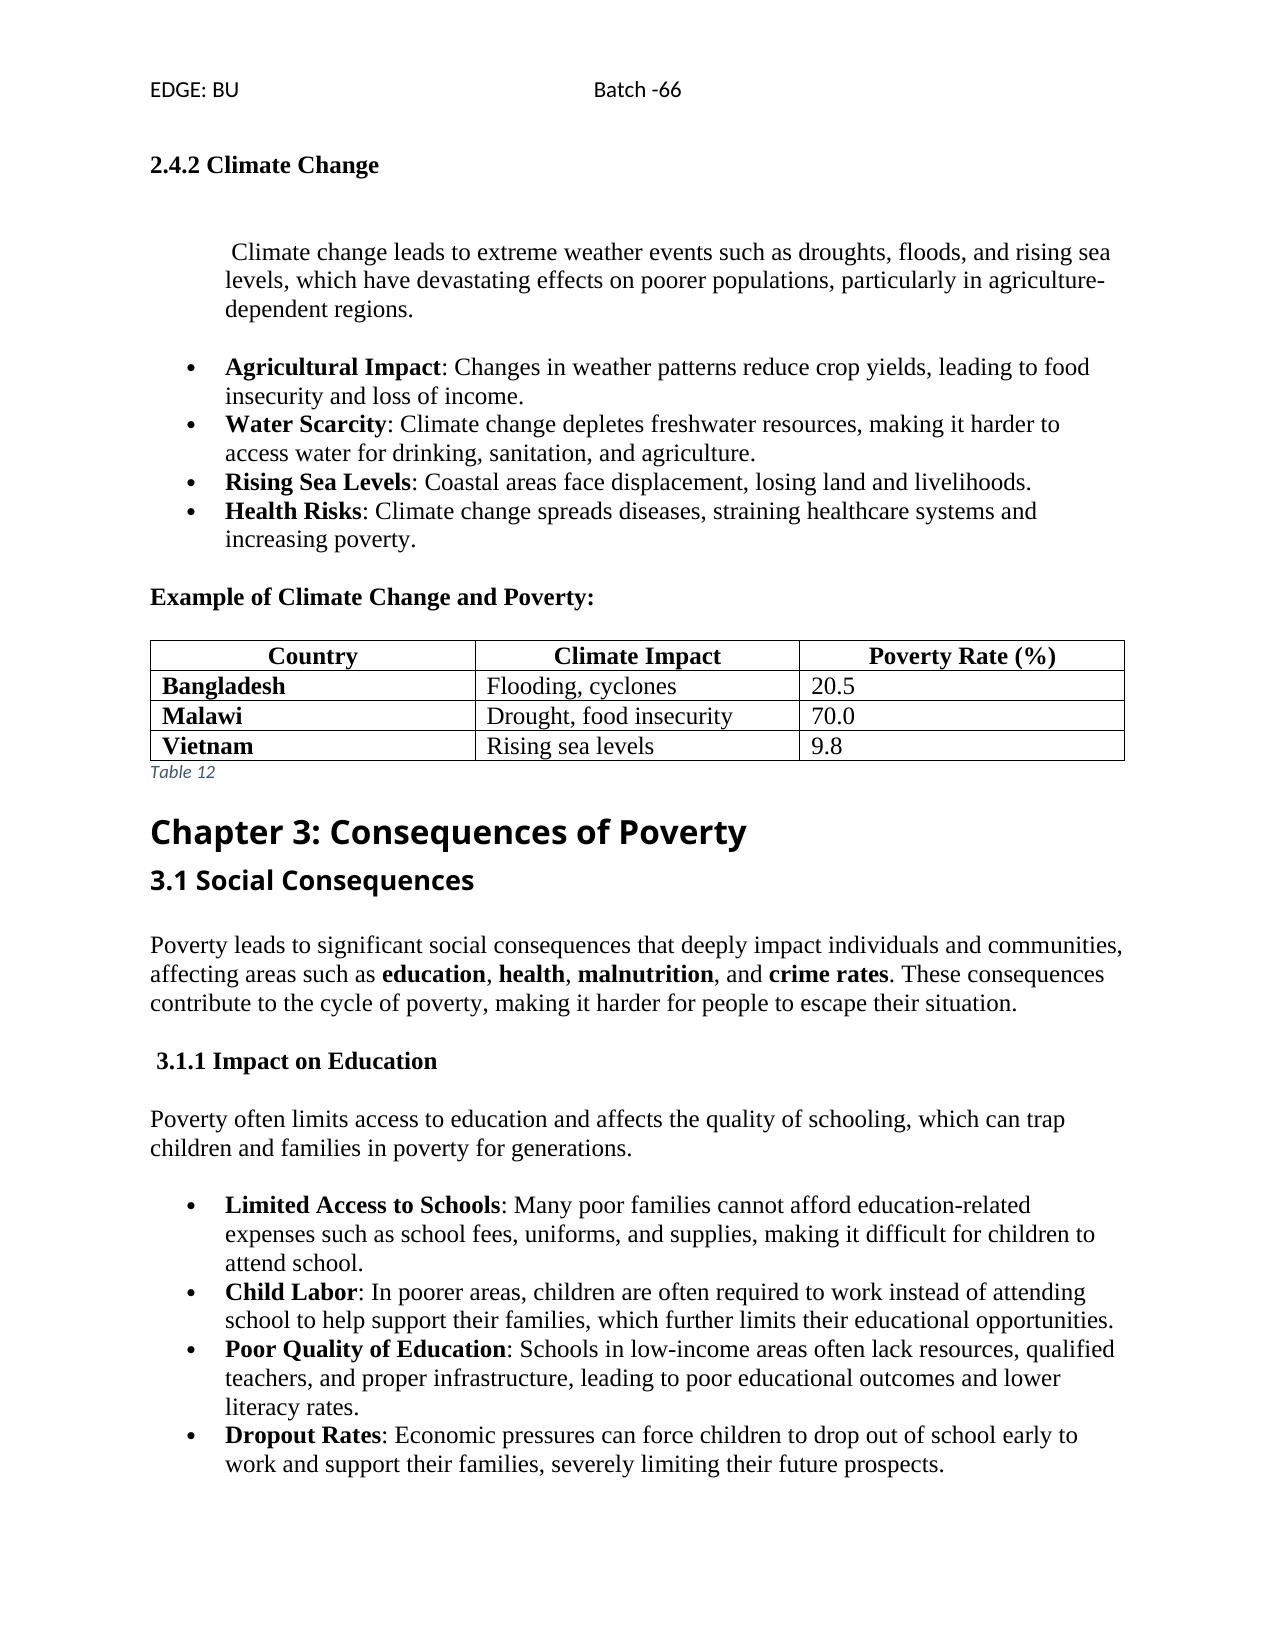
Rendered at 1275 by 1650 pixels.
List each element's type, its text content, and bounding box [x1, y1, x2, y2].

text Example of Climate Change and Poverty: [150, 582, 1125, 611]
subtitle 3.1 Social Consequences [150, 862, 1125, 898]
table_cell Drought, food insecurity [476, 701, 799, 730]
table_cell 9.8 [800, 731, 1124, 759]
table_cell 20.5 [800, 671, 1124, 700]
table_cell Rising sea levels [476, 731, 799, 759]
subtitle Chapter 3: Consequences of Poverty [150, 808, 1125, 854]
table_cell Bangladesh [151, 671, 475, 700]
list Limited Access to Schools: Many poor families cannot afford education-related expenses such as school fees, uniforms, and supplies, making it difficult for children to attend school. [187, 1191, 1125, 1277]
list Health Risks: Climate change spreads diseases, straining healthcare systems and increasing poverty. [187, 496, 1125, 553]
list Water Scarcity: Climate change depletes freshwater resources, making it harder to access water for drinking, sanitation, and agriculture. [187, 409, 1125, 467]
table_cell 70.0 [800, 701, 1124, 730]
list Agricultural Impact: Changes in weather patterns reduce crop yields, leading to food insecurity and loss of income. [187, 352, 1125, 409]
list Child Labor: In poorer areas, children are often required to work instead of attending school to help support their families, which further limits their educational opportunities. [187, 1277, 1125, 1334]
list Poor Quality of Education: Schools in low-income areas often lack resources, qualified teachers, and proper infrastructure, leading to poor educational outcomes and lower literacy rates. [187, 1334, 1125, 1421]
text Poverty often limits access to education and affects the quality of schooling, which can trap children and families in poverty for generations. [150, 1104, 1125, 1161]
list Climate change leads to extreme weather events such as droughts, floods, and rising sea levels, which have devastating effects on poorer populations, particularly in agriculture-dependent regions. [225, 237, 1125, 323]
table_header Climate Impact [476, 641, 799, 670]
table_header Poverty Rate (%) [800, 641, 1124, 670]
table_cell Vietnam [151, 731, 475, 759]
subtitle 3.1.1 Impact on Education [150, 1046, 1125, 1075]
list Dropout Rates: Economic pressures can force children to drop out of school early to work and support their families, severely limiting their future prospects. [187, 1421, 1125, 1478]
subtitle 2.4.2 Climate Change [150, 150, 1125, 179]
table_header Country [151, 641, 475, 670]
list Rising Sea Levels: Coastal areas face displacement, losing land and livelihoods. [187, 467, 1125, 496]
table_cell Flooding, cyclones [476, 671, 799, 700]
table_cell Malawi [151, 701, 475, 730]
text Poverty leads to significant social consequences that deeply impact individuals and communities, affecting areas such as education, health, malnutrition, and crime rates. These consequences contribute to the cycle of poverty, making it harder for people to escape their situation. [150, 931, 1125, 1017]
